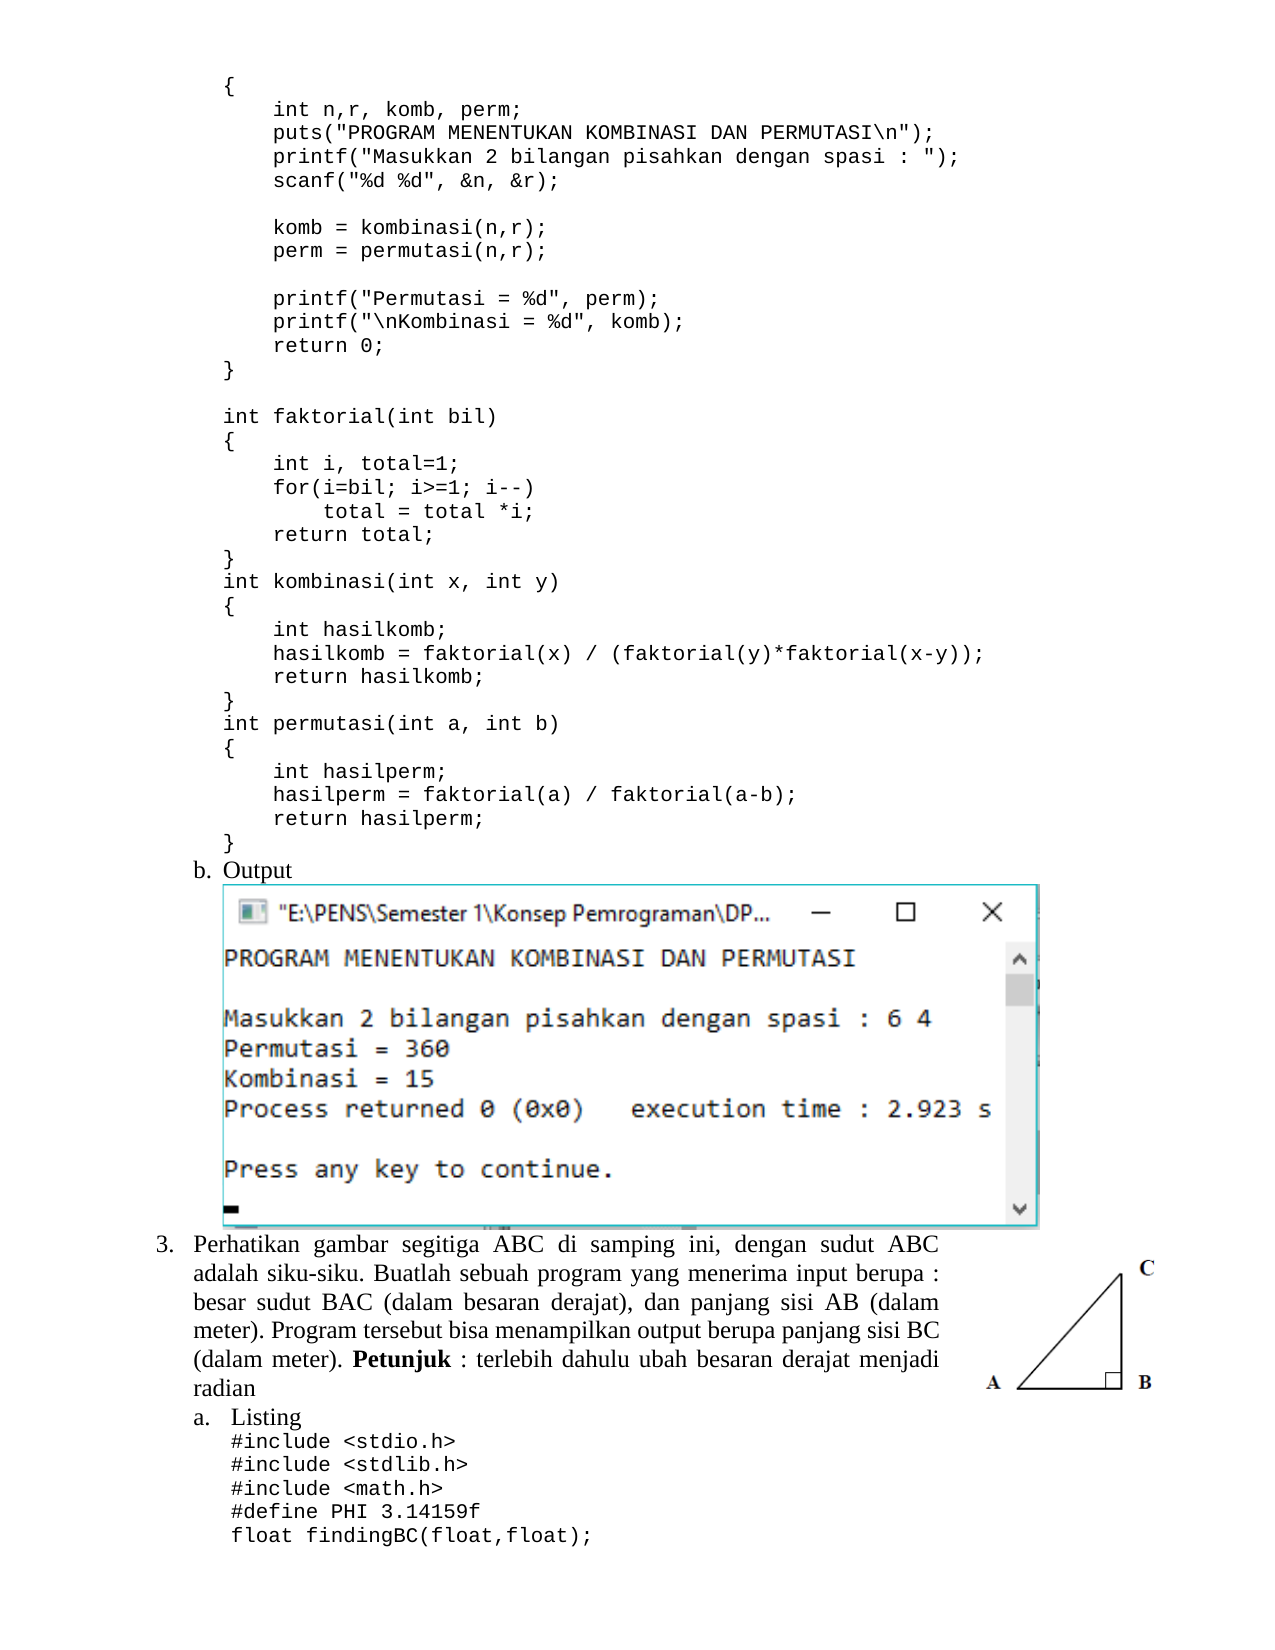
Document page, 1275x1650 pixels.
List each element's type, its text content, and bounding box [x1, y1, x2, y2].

list { [223, 595, 1200, 619]
list #include <stdio.h> [231, 1431, 1200, 1454]
picture [966, 1244, 1171, 1413]
list int permutasi(int a, int b) [223, 713, 1200, 737]
list #define PHI 3.14159f [231, 1502, 1200, 1525]
picture [222, 884, 1040, 1230]
list printf("Permutasi = %d", perm); [223, 288, 1200, 311]
list { [223, 737, 1200, 761]
list printf("\nKombinasi = %d", komb); [223, 311, 1200, 335]
list { [223, 430, 1200, 453]
list float findingBC(float,float); [231, 1525, 1200, 1549]
list { [223, 75, 1200, 99]
list Output [193, 855, 1200, 884]
list total = total *i; [223, 501, 1200, 524]
list perm = permutasi(n,r); [223, 241, 1200, 264]
list } [223, 359, 1200, 382]
list #include <math.h> [231, 1478, 1200, 1502]
list hasilperm = faktorial(a) / faktorial(a-b); [223, 784, 1200, 808]
list int faktorial(int bil) [223, 406, 1200, 430]
list return hasilperm; [223, 808, 1200, 832]
list puts("PROGRAM MENENTUKAN KOMBINASI DAN PERMUTASI\n"); [223, 122, 1200, 146]
list scanf("%d %d", &n, &r); [223, 169, 1200, 193]
list int hasilperm; [223, 761, 1200, 784]
list int i, total=1; [223, 453, 1200, 477]
list printf("Masukkan 2 bilangan pisahkan dengan spasi : "); [223, 146, 1200, 169]
list return 0; [223, 335, 1200, 359]
list hasilkomb = faktorial(x) / (faktorial(y)*faktorial(x-y)); [223, 642, 1200, 666]
list komb = kombinasi(n,r); [223, 217, 1200, 241]
list Listing [193, 1402, 1200, 1431]
list } [223, 548, 1200, 572]
list return hasilkomb; [223, 666, 1200, 690]
list } [223, 690, 1200, 713]
list int kombinasi(int x, int y) [223, 572, 1200, 595]
list } [223, 832, 1200, 855]
list int n,r, komb, perm; [223, 99, 1200, 122]
list #include <stdlib.h> [231, 1454, 1200, 1478]
list int hasilkomb; [223, 619, 1200, 642]
list return total; [223, 524, 1200, 548]
list for(i=bil; i>=1; i--) [223, 477, 1200, 501]
list Perhatikan gambar segitiga ABC di samping ini, dengan sudut ABC adalah siku-siku. Buatlah sebuah program yang menerima input berupa : besar sudut BAC (dalam besaran derajat), dan panjang sisi AB (dalam meter). Program tersebut bisa menampilkan output berupa panjang sisi BC (dalam meter). Petunjuk : terlebih dahulu ubah besaran derajat menjadi radian [156, 1229, 1200, 1402]
